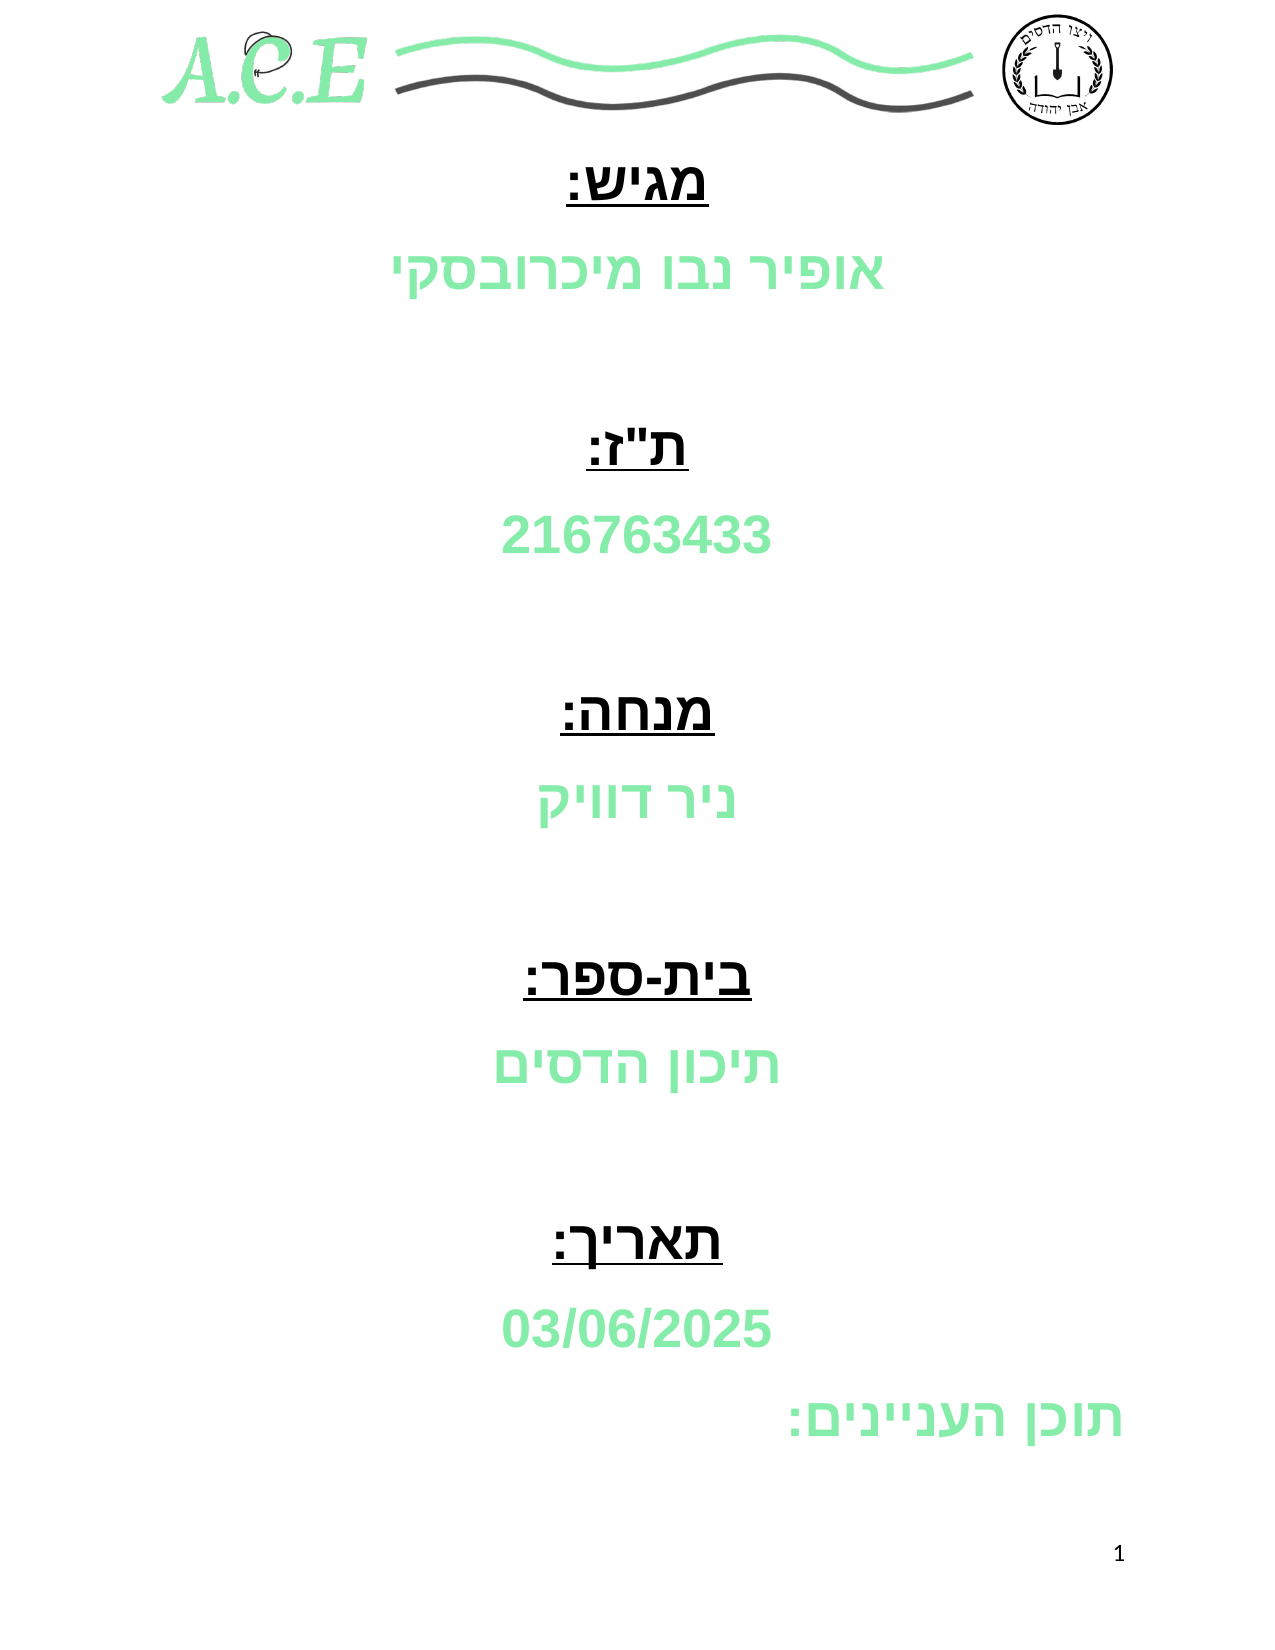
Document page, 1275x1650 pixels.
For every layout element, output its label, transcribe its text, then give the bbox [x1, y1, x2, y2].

text בית-ספר: [150, 944, 1125, 1006]
subtitle תוכן העניינים: [150, 1385, 1125, 1447]
text תיכון הדסים [150, 1032, 1125, 1094]
picture [150, 1, 1125, 139]
text אופיר נבו מיכרובסקי [150, 238, 1125, 301]
text 03/06/2025 [150, 1297, 1125, 1359]
text מנחה: [150, 679, 1125, 742]
text ניר דוויק [150, 768, 1125, 830]
text מגיש: [150, 150, 1125, 212]
text תאריך: [150, 1209, 1125, 1271]
text 216763433 [150, 503, 1125, 565]
text ת"ז: [150, 415, 1125, 477]
